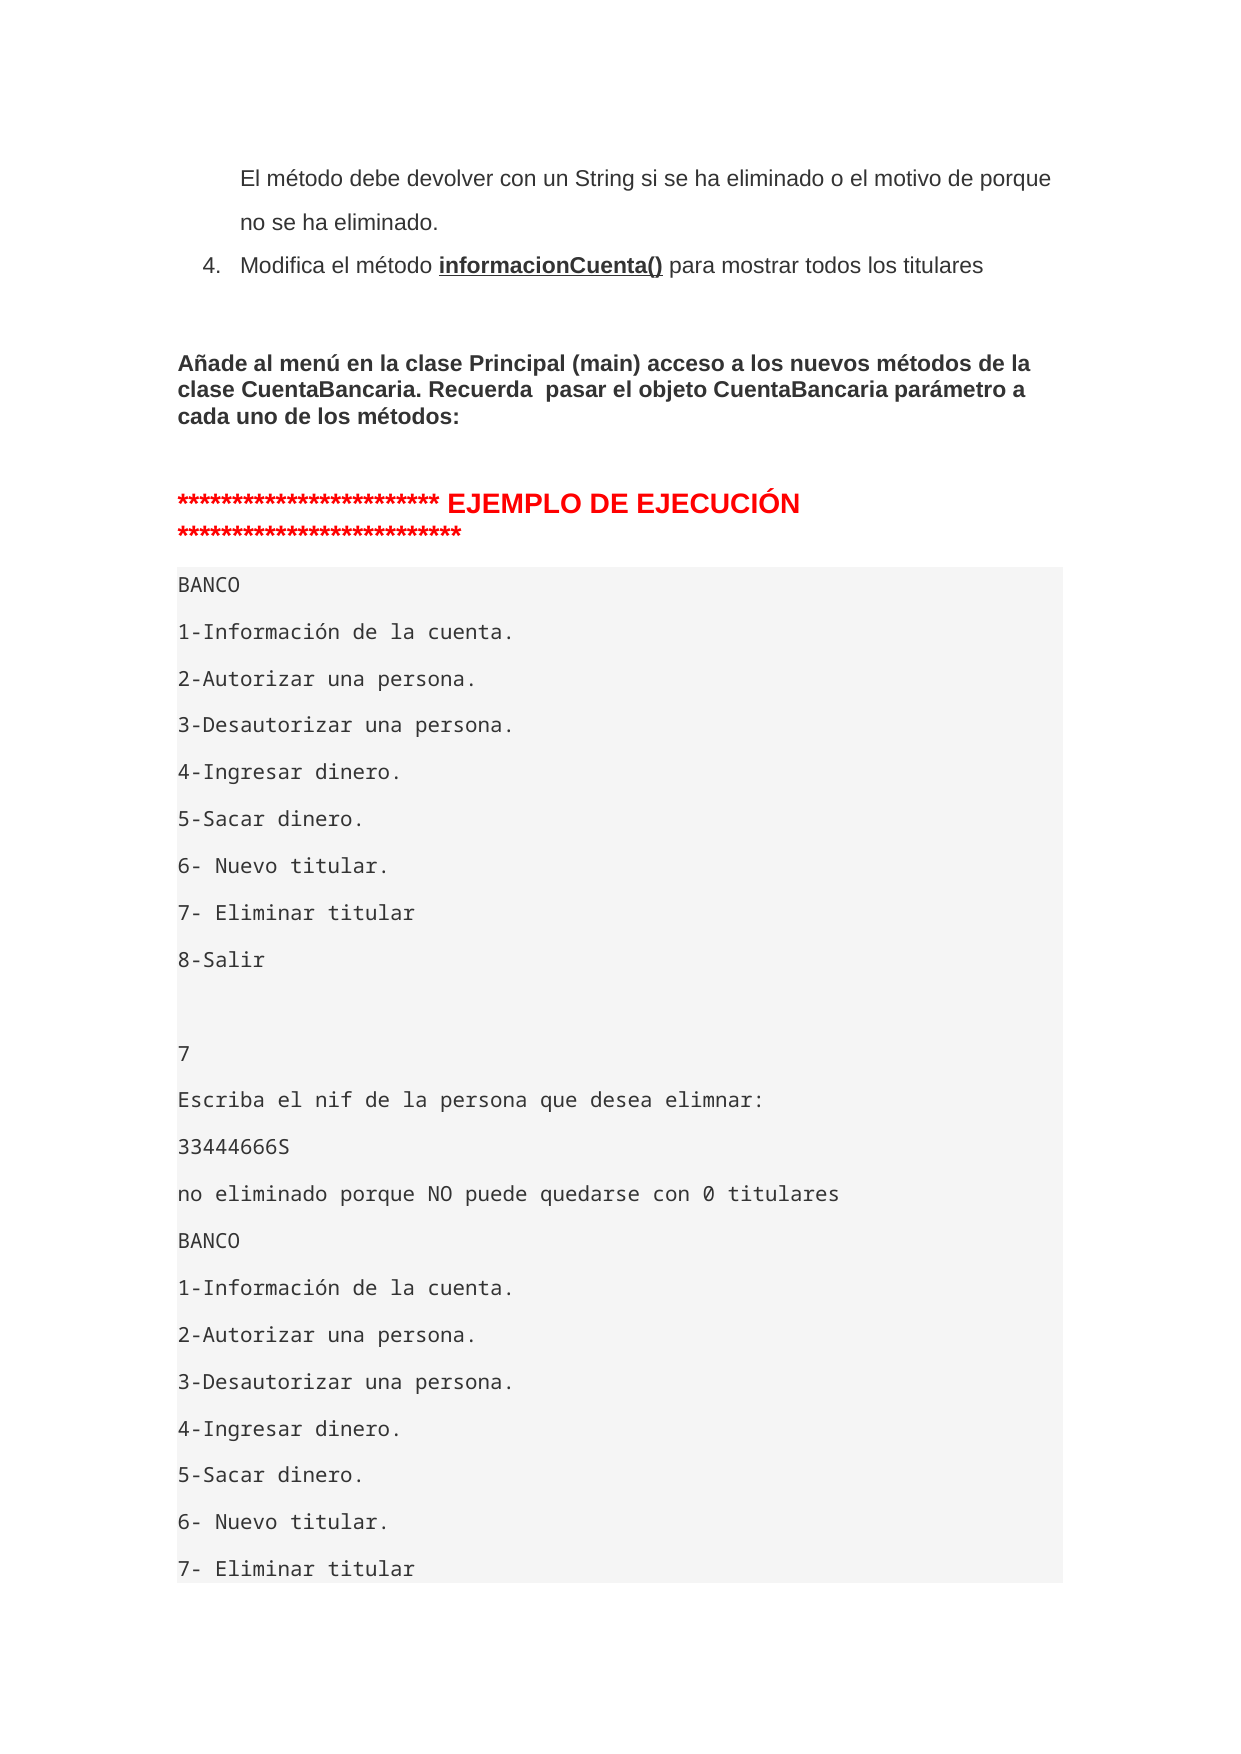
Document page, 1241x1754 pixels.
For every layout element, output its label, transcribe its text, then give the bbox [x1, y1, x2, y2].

text 1-Información de la cuenta. [177, 1270, 1063, 1301]
text Escriba el nif de la persona que desea elimnar: [177, 1083, 1063, 1114]
text 4-Ingresar dinero. [177, 754, 1063, 786]
text 7 [177, 1036, 1063, 1067]
text 33444666S [177, 1129, 1063, 1161]
text 8-Salir [177, 942, 1063, 973]
text BANCO [177, 1223, 1063, 1254]
list Modifica el método informacionCuenta() para mostrar todos los titulares [202, 235, 1063, 279]
text 2-Autorizar una persona. [177, 661, 1063, 692]
text 2-Autorizar una persona. [177, 1317, 1063, 1348]
text 3-Desautorizar una persona. [177, 708, 1063, 739]
text ************************ EJEMPLO DE EJECUCIÓN ************************** [177, 487, 1063, 551]
text 1-Información de la cuenta. [177, 614, 1063, 645]
text BANCO [177, 567, 1063, 598]
text 5-Sacar dinero. [177, 1458, 1063, 1489]
text 6- Nuevo titular. [177, 1504, 1063, 1536]
text no eliminado porque NO puede quedarse con 0 titulares [177, 1176, 1063, 1208]
text 4-Ingresar dinero. [177, 1411, 1063, 1442]
text 7- Eliminar titular [177, 1551, 1063, 1583]
text 5-Sacar dinero. [177, 801, 1063, 833]
text 3-Desautorizar una persona. [177, 1364, 1063, 1395]
text 7- Eliminar titular [177, 895, 1063, 926]
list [202, 148, 1063, 235]
text Añade al menú en la clase Principal (main) acceso a los nuevos métodos de la clase CuentaBancaria. Recuerda pasar el objeto CuentaBancaria parámetro a cada uno de los métodos: [177, 350, 1063, 429]
text 6- Nuevo titular. [177, 848, 1063, 879]
